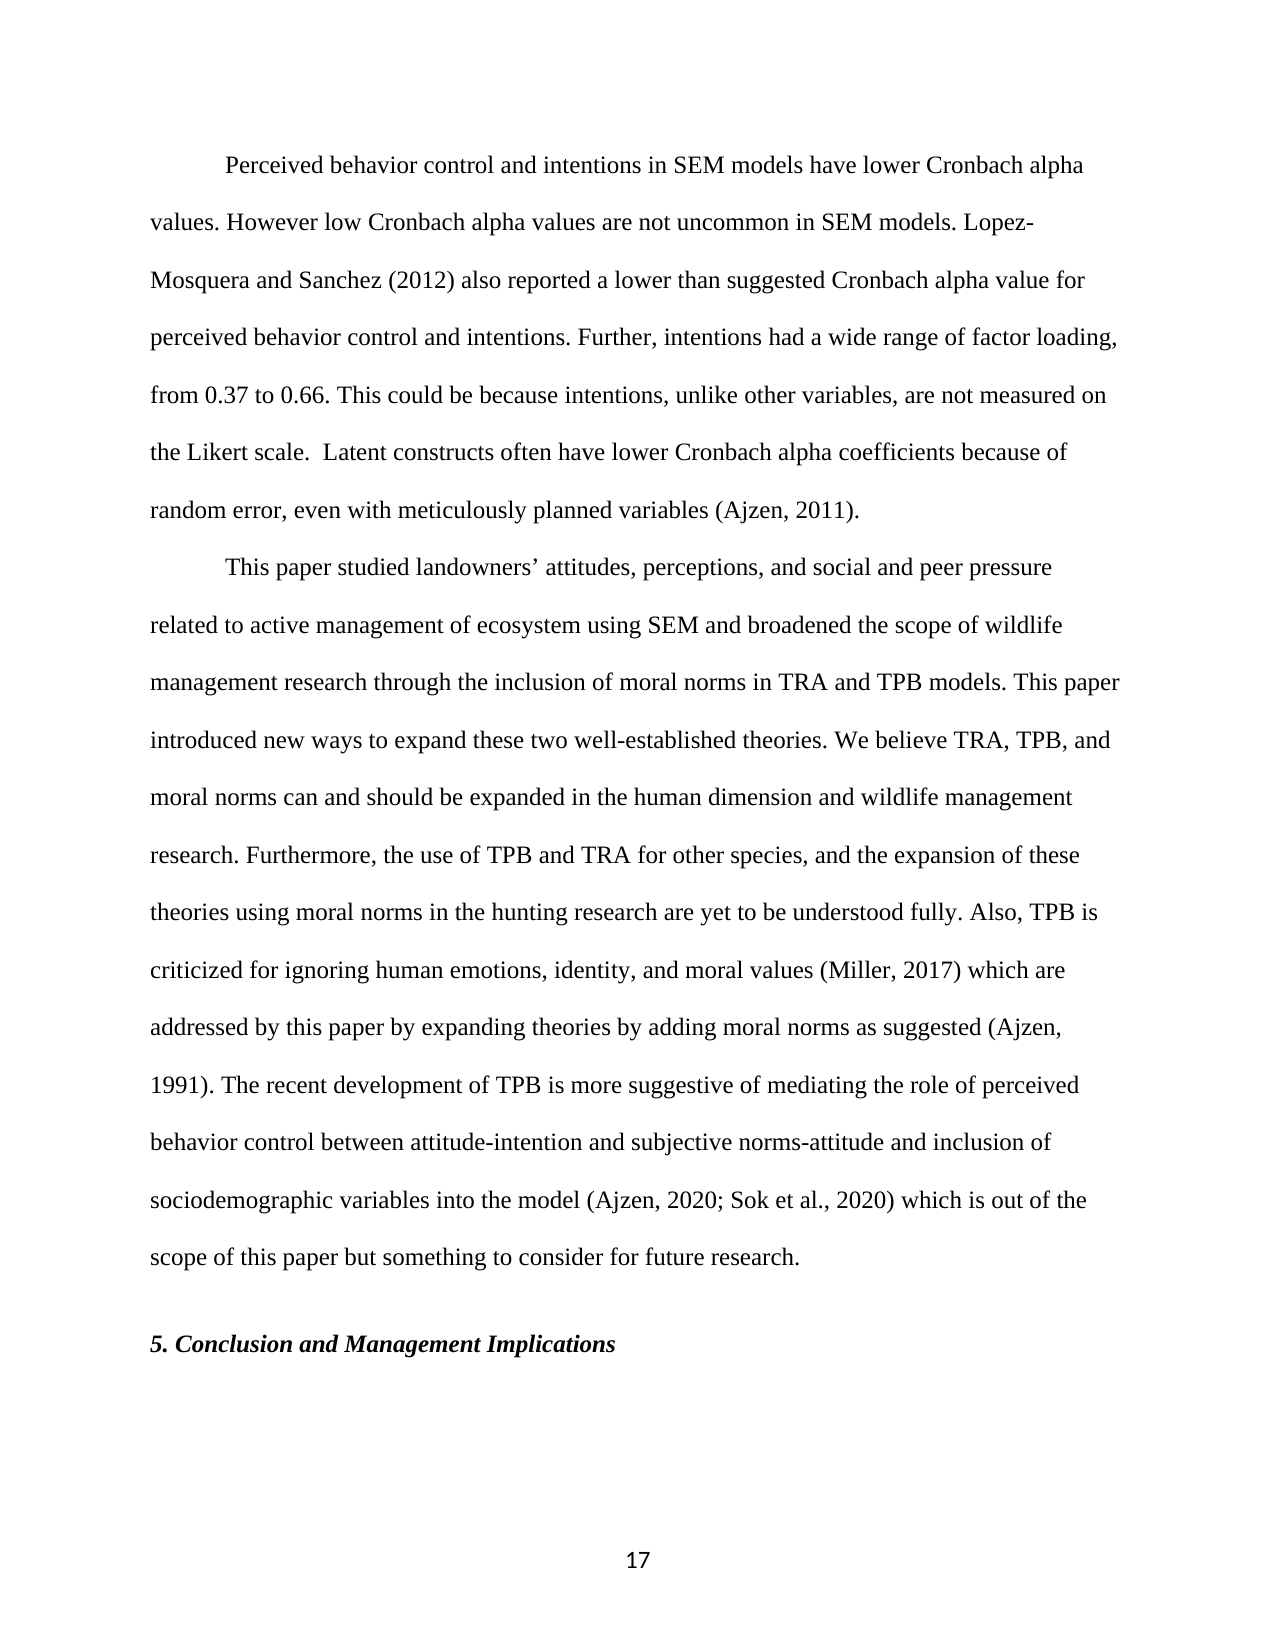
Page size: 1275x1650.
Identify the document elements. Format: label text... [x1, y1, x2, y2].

text Perceived behavior control and intentions in SEM models have lower Cronbach alpha values. However low Cronbach alpha values are not uncommon in SEM models. Lopez-Mosquera and Sanchez (2012) also reported a lower than suggested Cronbach alpha value for perceived behavior control and intentions. Further, intentions had a wide range of factor loading, from 0.37 to 0.66. This could be because intentions, unlike other variables, are not measured on the Likert scale. Latent constructs often have lower Cronbach alpha coefficients because of random error, even with meticulously planned variables (Ajzen, 2011). [150, 150, 1125, 524]
text This paper studied landowners’ attitudes, perceptions, and social and peer pressure related to active management of ecosystem using SEM and broadened the scope of wildlife management research through the inclusion of moral norms in TRA and TPB models. This paper introduced new ways to expand these two well-established theories. We believe TRA, TPB, and moral norms can and should be expanded in the human dimension and wildlife management research. Furthermore, the use of TPB and TRA for other species, and the expansion of these theories using moral norms in the hunting research are yet to be understood fully. Also, TPB is criticized for ignoring human emotions, identity, and moral values (Miller, 2017) which are addressed by this paper by expanding theories by adding moral norms as suggested (Ajzen, 1991). The recent development of TPB is more suggestive of mediating the role of perceived behavior control between attitude-intention and subjective norms-attitude and inclusion of sociodemographic variables into the model (Ajzen, 2020; Sok et al., 2020) which is out of the scope of this paper but something to consider for future research. [150, 552, 1125, 1271]
subtitle 5. Conclusion and Management Implications [150, 1329, 1125, 1358]
